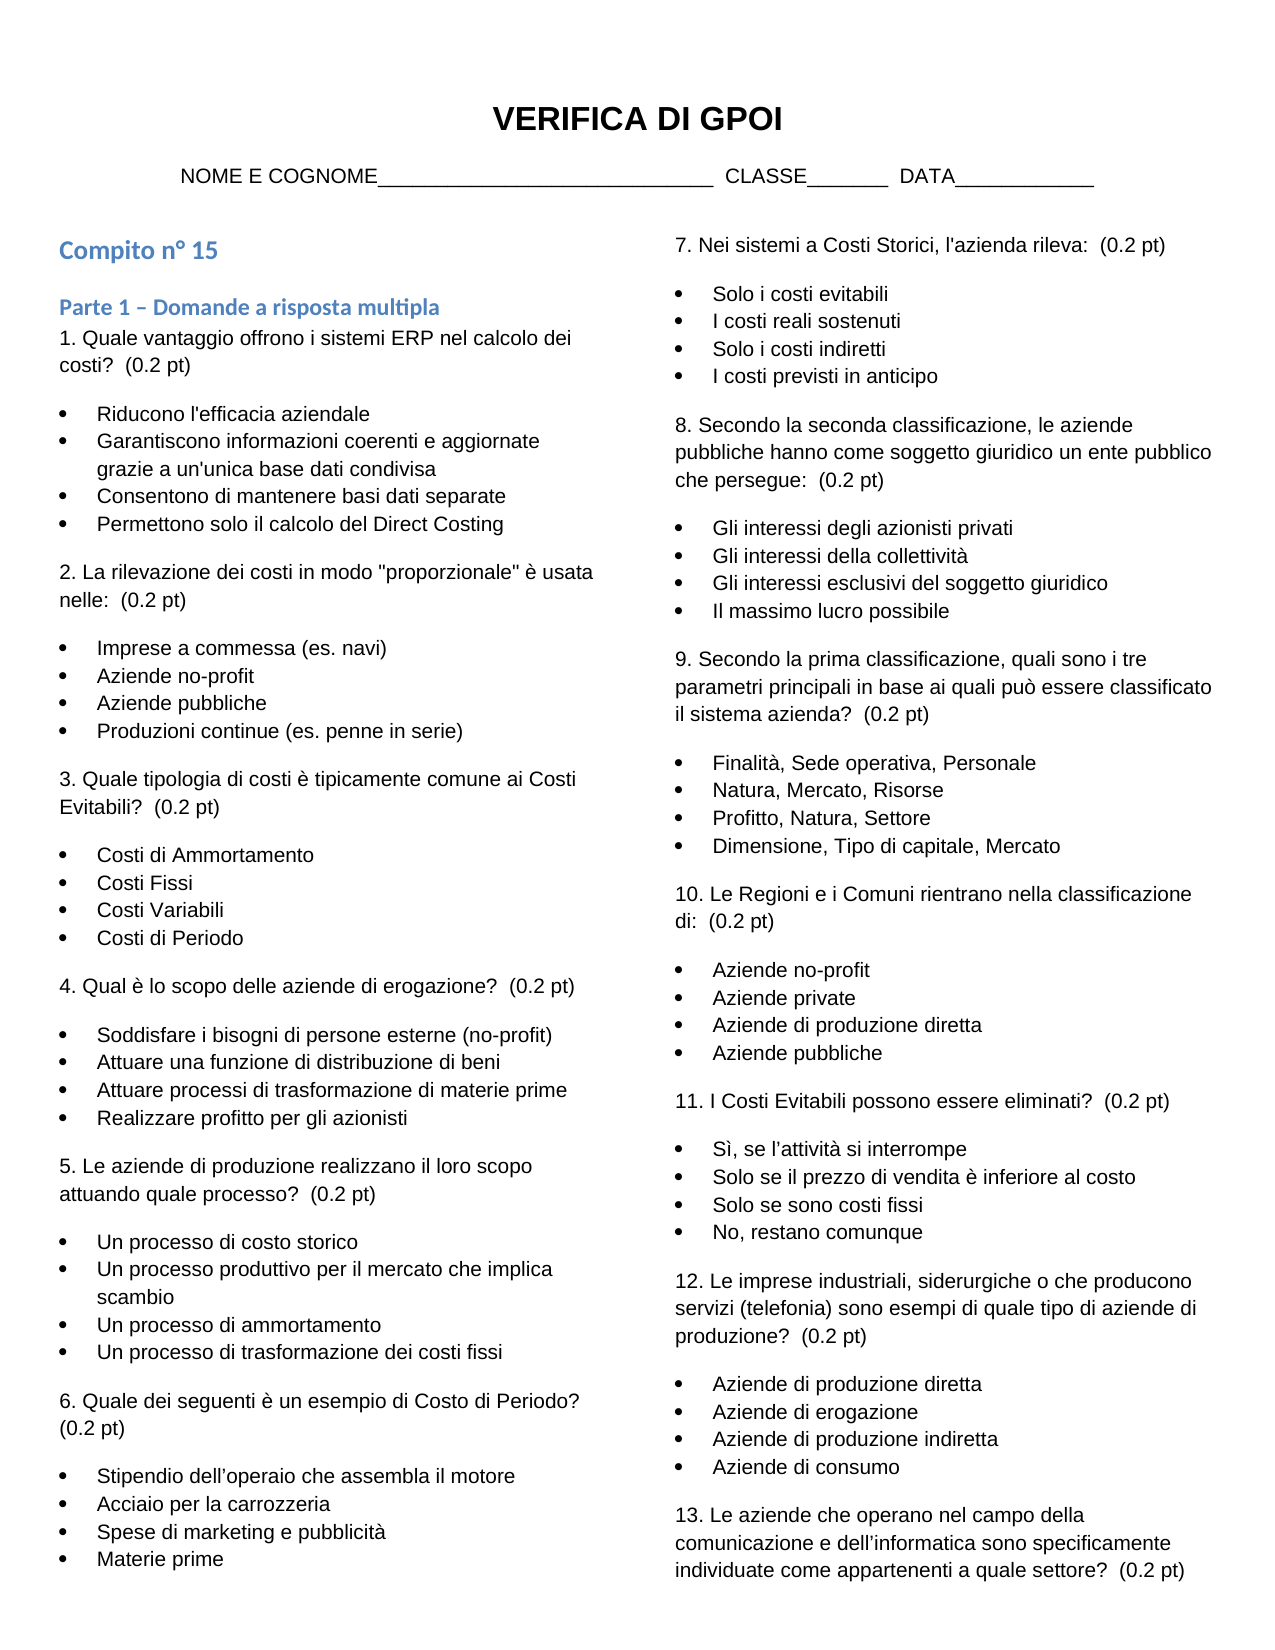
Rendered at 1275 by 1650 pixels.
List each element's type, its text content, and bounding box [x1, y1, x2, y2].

text 3. Quale tipologia di costi è tipicamente comune ai Costi Evitabili? (0.2 pt) [59, 767, 600, 819]
list Attuare processi di trasformazione di materie prime [59, 1078, 600, 1102]
list Aziende no-profit [59, 663, 600, 688]
list Gli interessi esclusivi del soggetto giuridico [675, 571, 1216, 595]
list No, restano comunque [675, 1220, 1216, 1244]
list Aziende no-profit [675, 958, 1216, 982]
list Permettono solo il calcolo del Direct Costing [59, 512, 600, 536]
text 8. Secondo la seconda classificazione, le aziende pubbliche hanno come soggetto giuridico un ente pubblico che persegue: (0.2 pt) [675, 413, 1216, 492]
list Costi di Ammortamento [59, 843, 600, 867]
text 12. Le imprese industriali, siderurgiche o che producono servizi (telefonia) sono esempi di quale tipo di aziende di produzione? (0.2 pt) [675, 1268, 1216, 1347]
list Solo se sono costi fissi [675, 1192, 1216, 1217]
list Un processo di costo storico [59, 1230, 600, 1254]
list Riducono l'efficacia aziendale [59, 401, 600, 425]
text 6. Quale dei seguenti è un esempio di Costo di Periodo? (0.2 pt) [59, 1388, 600, 1440]
text 1. Quale vantaggio offrono i sistemi ERP nel calcolo dei costi? (0.2 pt) [59, 326, 600, 377]
list Solo se il prezzo di vendita è inferiore al costo [675, 1165, 1216, 1189]
list Aziende private [675, 985, 1216, 1009]
text 10. Le Regioni e i Comuni rientrano nella classificazione di: (0.2 pt) [675, 882, 1216, 933]
text 4. Qual è lo scopo delle aziende di erogazione? (0.2 pt) [59, 974, 600, 998]
list I costi previsti in anticipo [675, 364, 1216, 388]
text 11. I Costi Evitabili possono essere eliminati? (0.2 pt) [675, 1089, 1216, 1113]
list Aziende di produzione diretta [675, 1013, 1216, 1037]
list Costi Variabili [59, 898, 600, 922]
list Spese di marketing e pubblicità [59, 1519, 600, 1543]
list Costi di Periodo [59, 926, 600, 950]
list Natura, Mercato, Risorse [675, 778, 1216, 802]
list Garantiscono informazioni coerenti e aggiornate grazie a un'unica base dati condivisa [59, 429, 600, 481]
list Gli interessi della collettività [675, 544, 1216, 568]
subtitle Parte 1 – Domande a risposta multipla [59, 292, 600, 321]
list Costi Fissi [59, 871, 600, 895]
list Materie prime [59, 1547, 600, 1571]
list Aziende di produzione diretta [675, 1372, 1216, 1396]
list Soddisfare i bisogni di persone esterne (no-profit) [59, 1023, 600, 1047]
text 7. Nei sistemi a Costi Storici, l'azienda rileva: (0.2 pt) [675, 233, 1216, 257]
list Aziende di produzione indiretta [675, 1427, 1216, 1451]
list Realizzare profitto per gli azionisti [59, 1105, 600, 1129]
list Attuare una funzione di distribuzione di beni [59, 1050, 600, 1074]
list Solo i costi indiretti [675, 337, 1216, 361]
text 2. La rilevazione dei costi in modo "proporzionale" è usata nelle: (0.2 pt) [59, 560, 600, 612]
list Dimensione, Tipo di capitale, Mercato [675, 833, 1216, 857]
text 5. Le aziende di produzione realizzano il loro scopo attuando quale processo? (0.2 pt) [59, 1154, 600, 1205]
subtitle Compito n° 15 [59, 233, 600, 266]
text 13. Le aziende che operano nel campo della comunicazione e dell’informatica sono specificamente individuate come appartenenti a quale settore? (0.2 pt) [675, 1503, 1216, 1582]
list Imprese a commessa (es. navi) [59, 636, 600, 660]
list Solo i costi evitabili [675, 281, 1216, 306]
text 9. Secondo la prima classificazione, quali sono i tre parametri principali in base ai quali può essere classificato il sistema azienda? (0.2 pt) [675, 647, 1216, 726]
list Finalità, Sede operativa, Personale [675, 751, 1216, 775]
list Produzioni continue (es. penne in serie) [59, 719, 600, 743]
list I costi reali sostenuti [675, 309, 1216, 333]
list Aziende di consumo [675, 1455, 1216, 1479]
list Aziende pubbliche [59, 691, 600, 715]
list Aziende di erogazione [675, 1399, 1216, 1423]
list Un processo produttivo per il mercato che implica scambio [59, 1257, 600, 1309]
list Il massimo lucro possibile [675, 599, 1216, 623]
list Aziende pubbliche [675, 1041, 1216, 1064]
list Profitto, Natura, Settore [675, 806, 1216, 830]
list Sì, se l’attività si interrompe [675, 1137, 1216, 1161]
list Un processo di ammortamento [59, 1312, 600, 1336]
list Gli interessi degli azionisti privati [675, 516, 1216, 540]
list Un processo di trasformazione dei costi fissi [59, 1340, 600, 1364]
list Stipendio dell’operaio che assembla il motore [59, 1464, 600, 1488]
list Acciaio per la carrozzeria [59, 1492, 600, 1516]
list Consentono di mantenere basi dati separate [59, 484, 600, 508]
